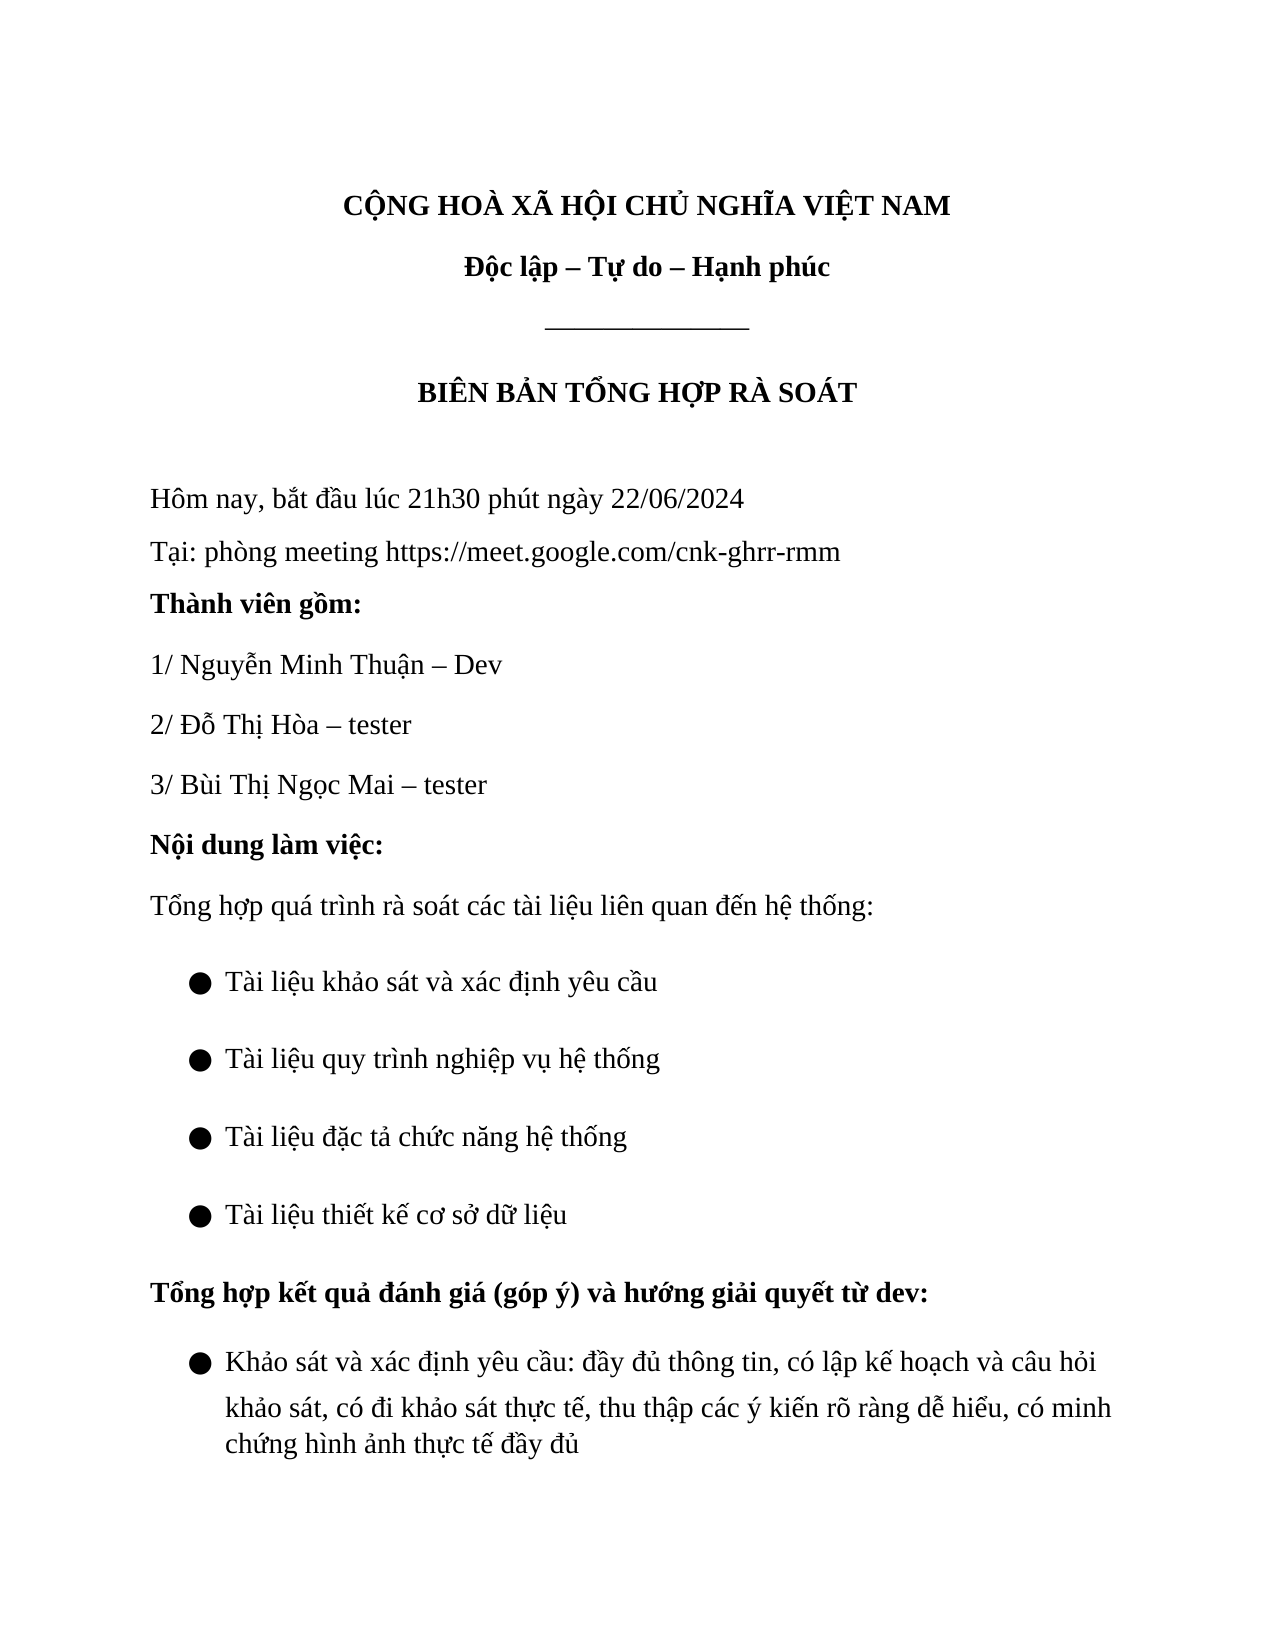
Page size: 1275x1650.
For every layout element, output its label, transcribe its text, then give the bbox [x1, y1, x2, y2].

table_header CỘNG HOÀ XÃ HỘI CHỦ NGHĨA VIỆT NAM Độc lập – Tự do – Hạnh phúc ——————— [150, 180, 1144, 375]
list Tài liệu khảo sát và xác định yêu cầu [187, 948, 1125, 1008]
text Tổng hợp quá trình rà soát các tài liệu liên quan đến hệ thống: [150, 888, 1125, 921]
list Tài liệu đặc tả chức năng hệ thống [187, 1103, 1125, 1163]
list Khảo sát và xác định yêu cầu: đầy đủ thông tin, có lập kế hoạch và câu hỏi khảo sát, có đi khảo sát thực tế, thu thập các ý kiến rõ ràng dễ hiểu, có minh chứng hình ảnh thực tế đầy đủ [187, 1328, 1125, 1460]
text 2/ Đỗ Thị Hòa – tester [150, 707, 1125, 741]
text Nội dung làm việc: [150, 827, 1125, 861]
list Tài liệu quy trình nghiệp vụ hệ thống [187, 1026, 1125, 1085]
text Thành viên gồm: [150, 587, 1125, 620]
text 3/ Bùi Thị Ngọc Mai – tester [150, 767, 1125, 801]
text Tổng hợp kết quả đánh giá (góp ý) và hướng giải quyết từ dev: [150, 1275, 1125, 1309]
list Tài liệu thiết kế cơ sở dữ liệu [187, 1181, 1125, 1241]
text BIÊN BẢN TỔNG HỢP RÀ SOÁT [150, 375, 1125, 409]
text Hôm nay, bắt đầu lúc 21h30 phút ngày 22/06/2024 [150, 481, 1125, 514]
text 1/ Nguyễn Minh Thuận – Dev [150, 647, 1125, 680]
text Tại: phòng meeting https://meet.google.com/cnk-ghrr-rmm [150, 534, 1125, 567]
